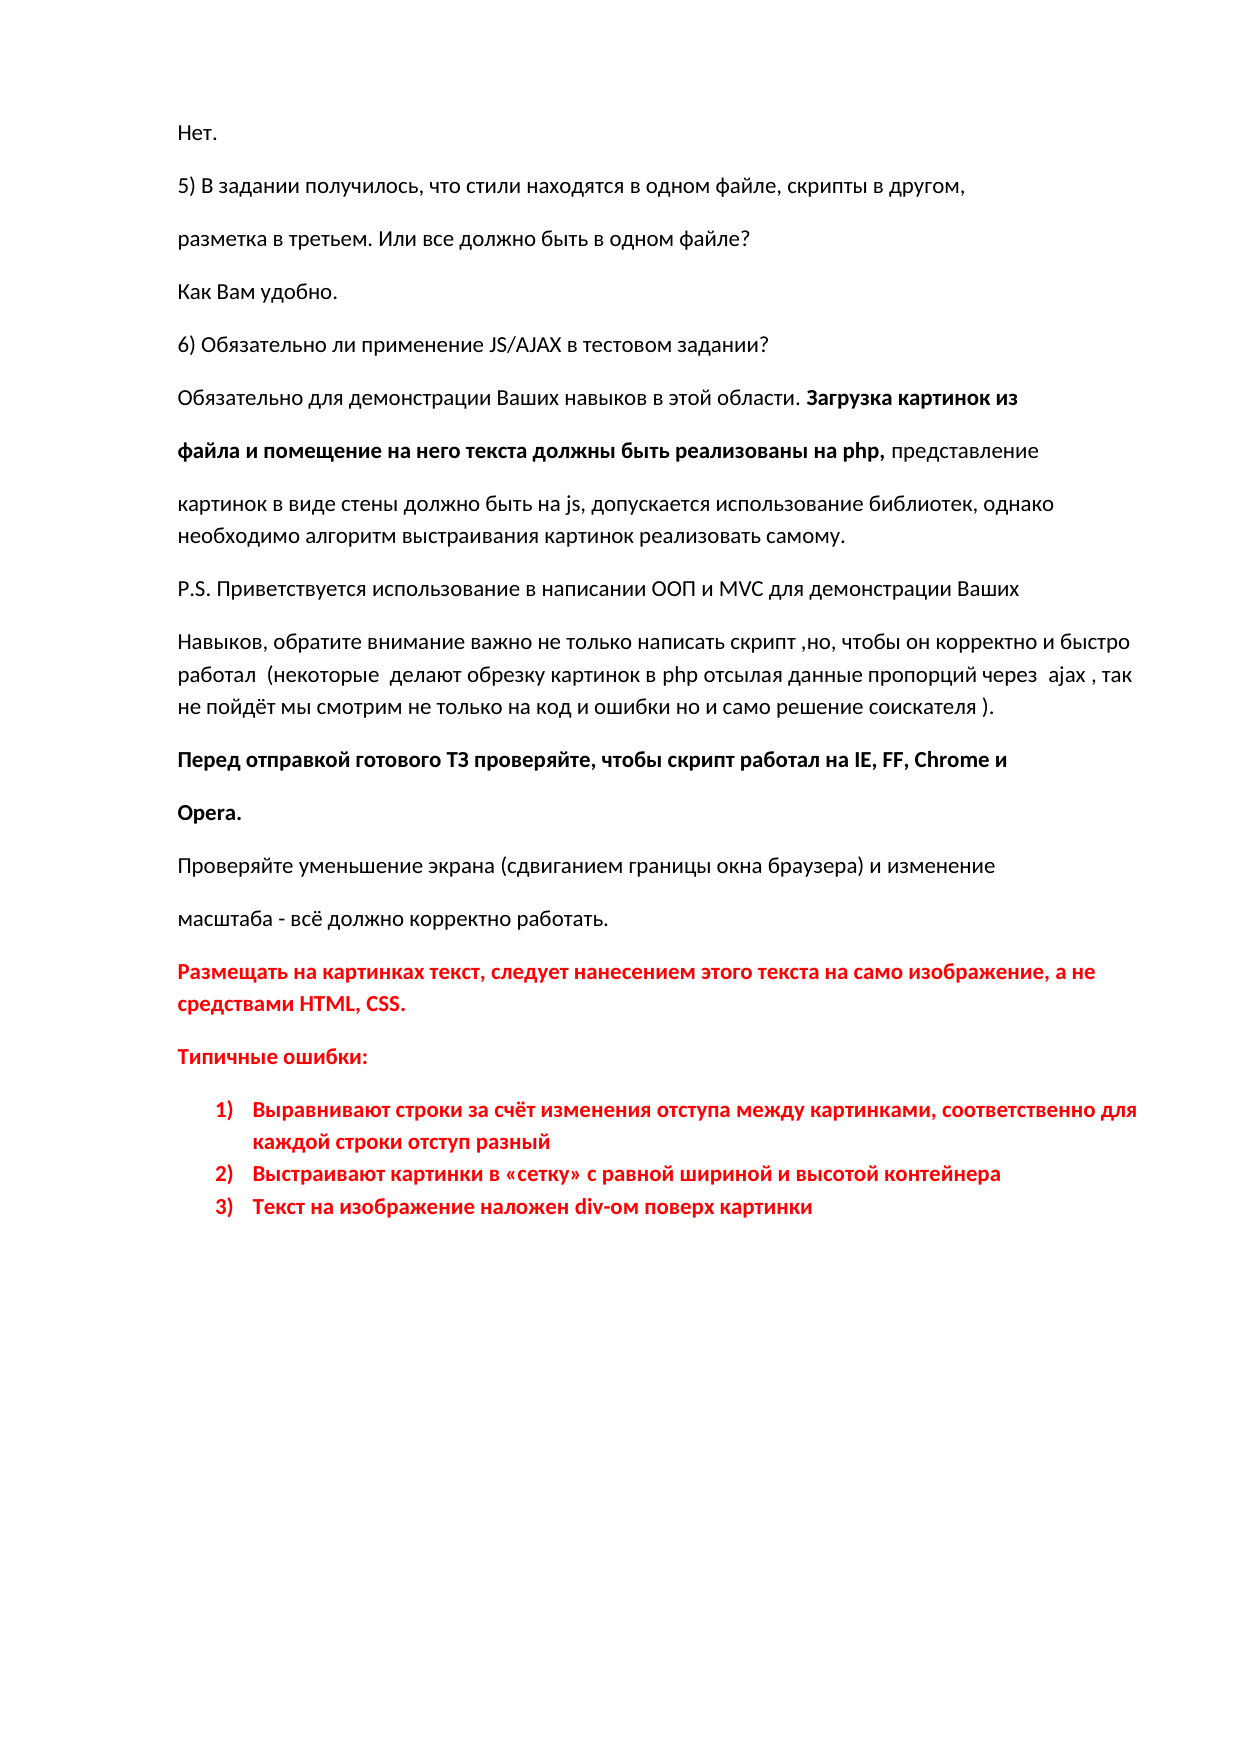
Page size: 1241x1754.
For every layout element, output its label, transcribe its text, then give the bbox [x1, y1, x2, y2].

text масштаба - всё должно корректно работать. [177, 904, 1152, 932]
list Текст на изображение наложен div-ом поверх картинки [215, 1192, 1152, 1220]
text Типичные ошибки: [177, 1042, 1152, 1070]
text 5) В задании получилось, что стили находятся в одном файле, скрипты в другом, [177, 171, 1152, 199]
text Размещать на картинках текст, следует нанесением этого текста на само изображение, а не средствами HTML, CSS. [177, 957, 1152, 1017]
text файла и помещение на него текста должны быть реализованы на php, представление [177, 436, 1152, 464]
text P.S. Приветствуется использование в написании ООП и MVC для демонстрации Ваших [177, 574, 1152, 602]
text Opera. [177, 798, 1152, 826]
list Выстраивают картинки в «сетку» с равной шириной и высотой контейнера [215, 1159, 1152, 1188]
text Как Вам удобно. [177, 277, 1152, 305]
text 6) Обязательно ли применение JS/AJAX в тестовом задании? [177, 330, 1152, 358]
list Выравнивают строки за счёт изменения отступа между картинками, соответственно для каждой строки отступ разный [215, 1095, 1152, 1155]
text Обязательно для демонстрации Ваших навыков в этой области. Загрузка картинок из [177, 383, 1152, 411]
text Проверяйте уменьшение экрана (сдвиганием границы окна браузера) и изменение [177, 851, 1152, 879]
text картинок в виде стены должно быть на js, допускается использование библиотек, однако необходимо алгоритм выстраивания картинок реализовать самому. [177, 489, 1152, 549]
text Навыков, обратите внимание важно не только написать скрипт ,но, чтобы он корректно и быстро работал (некоторые делают обрезку картинок в php отсылая данные пропорций через ajax , так не пойдёт мы смотрим не только на код и ошибки но и само решение соискателя ). [177, 627, 1152, 720]
text Перед отправкой готового ТЗ проверяйте, чтобы скрипт работал на IE, FF, Chrome и [177, 745, 1152, 773]
text разметка в третьем. Или все должно быть в одном файле? [177, 224, 1152, 252]
text Нет. [177, 118, 1152, 146]
